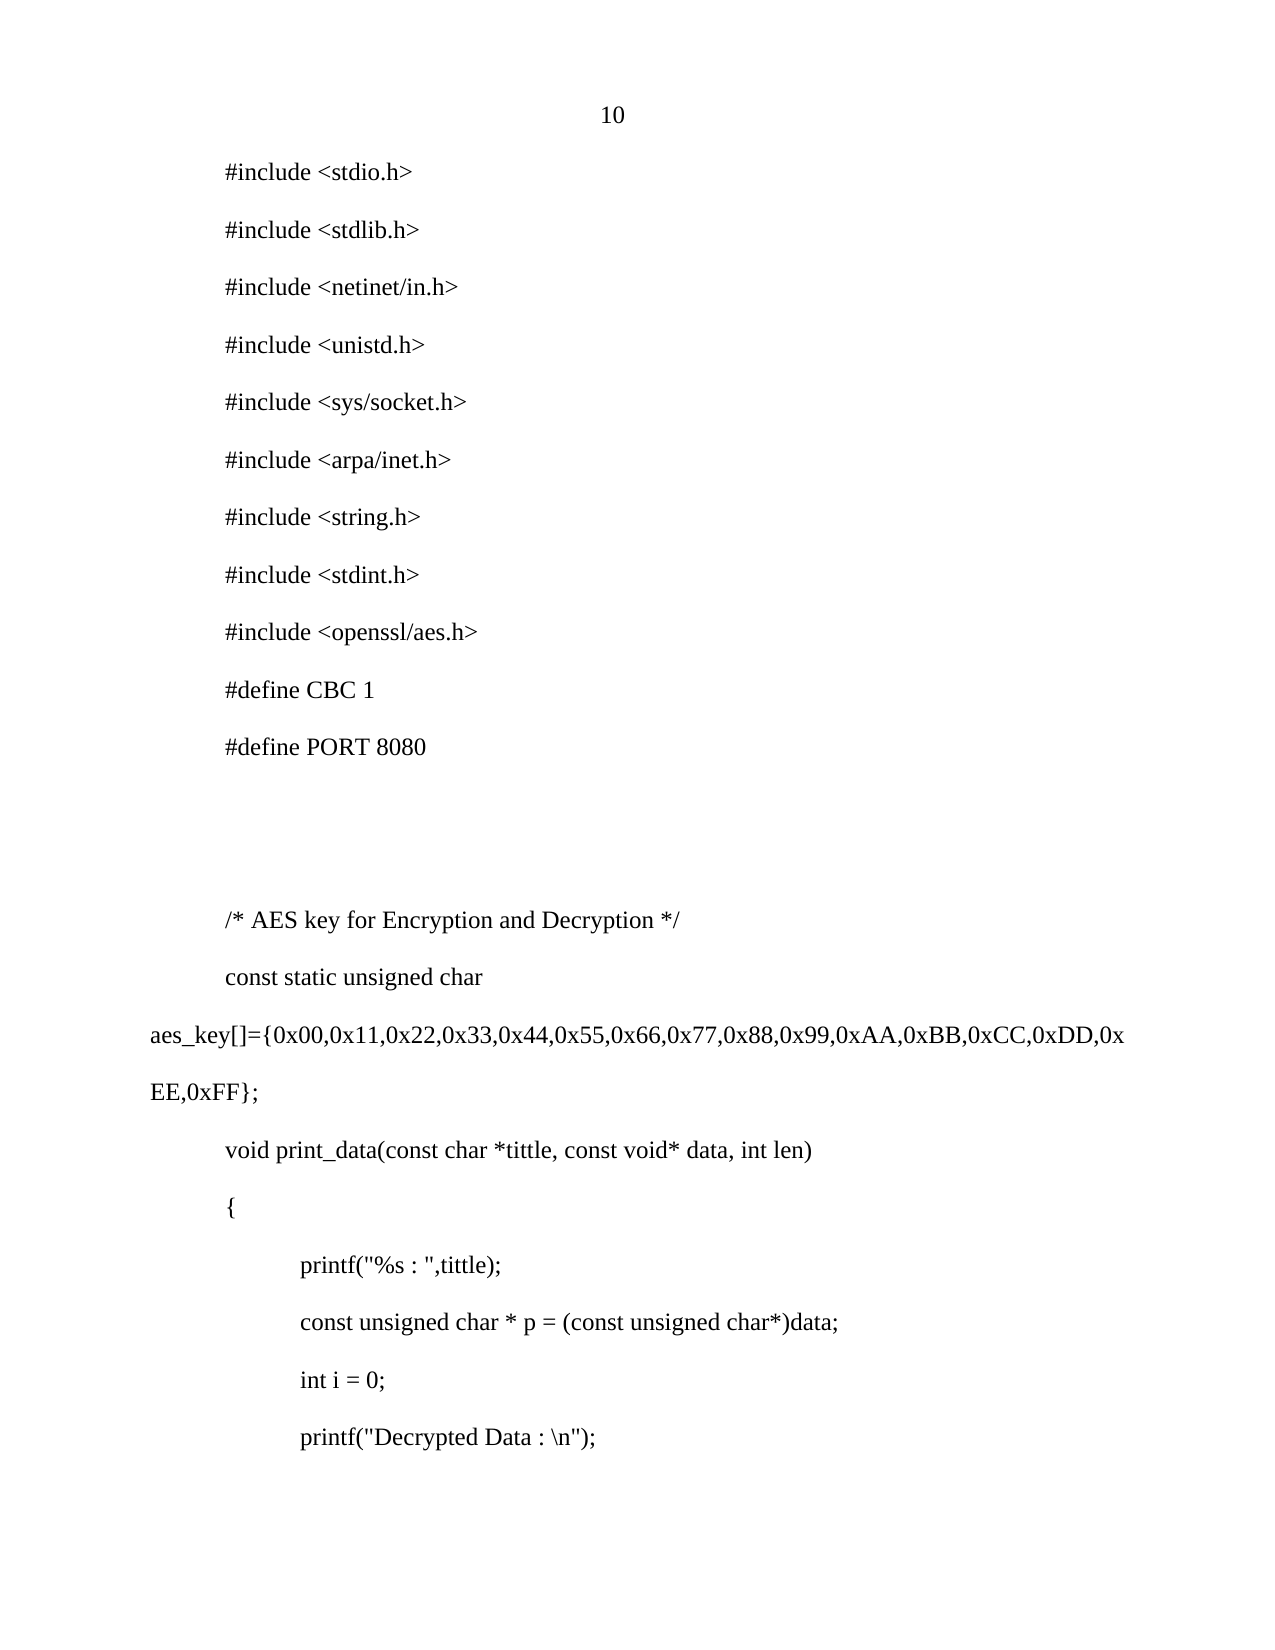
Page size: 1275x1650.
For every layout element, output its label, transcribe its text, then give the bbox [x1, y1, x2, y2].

text const unsigned char * p = (const unsigned char*)data; [150, 1307, 1125, 1336]
text { [150, 1192, 1125, 1221]
text /* AES key for Encryption and Decryption */ [150, 905, 1125, 934]
text void print_data(const char *tittle, const void* data, int len) [150, 1135, 1125, 1164]
text #define PORT 8080 [150, 732, 1125, 761]
text printf("Decrypted Data : \n"); [150, 1422, 1125, 1451]
text #include <netinet/in.h> [150, 272, 1125, 301]
text #include <stdio.h> [150, 157, 1125, 186]
text #include <openssl/aes.h> [150, 617, 1125, 646]
text const static unsigned char aes_key[]={0x00,0x11,0x22,0x33,0x44,0x55,0x66,0x77,0x88,0x99,0xAA,0xBB,0xCC,0xDD,0xEE,0xFF}; [150, 962, 1125, 1106]
text #define CBC 1 [150, 675, 1125, 704]
text printf("%s : ",tittle); [150, 1250, 1125, 1279]
text #include <arpa/inet.h> [150, 445, 1125, 474]
text #include <sys/socket.h> [150, 387, 1125, 416]
text #include <unistd.h> [150, 330, 1125, 359]
text #include <stdint.h> [150, 560, 1125, 589]
text #include <string.h> [150, 502, 1125, 531]
text #include <stdlib.h> [150, 215, 1125, 244]
text int i = 0; [150, 1365, 1125, 1394]
